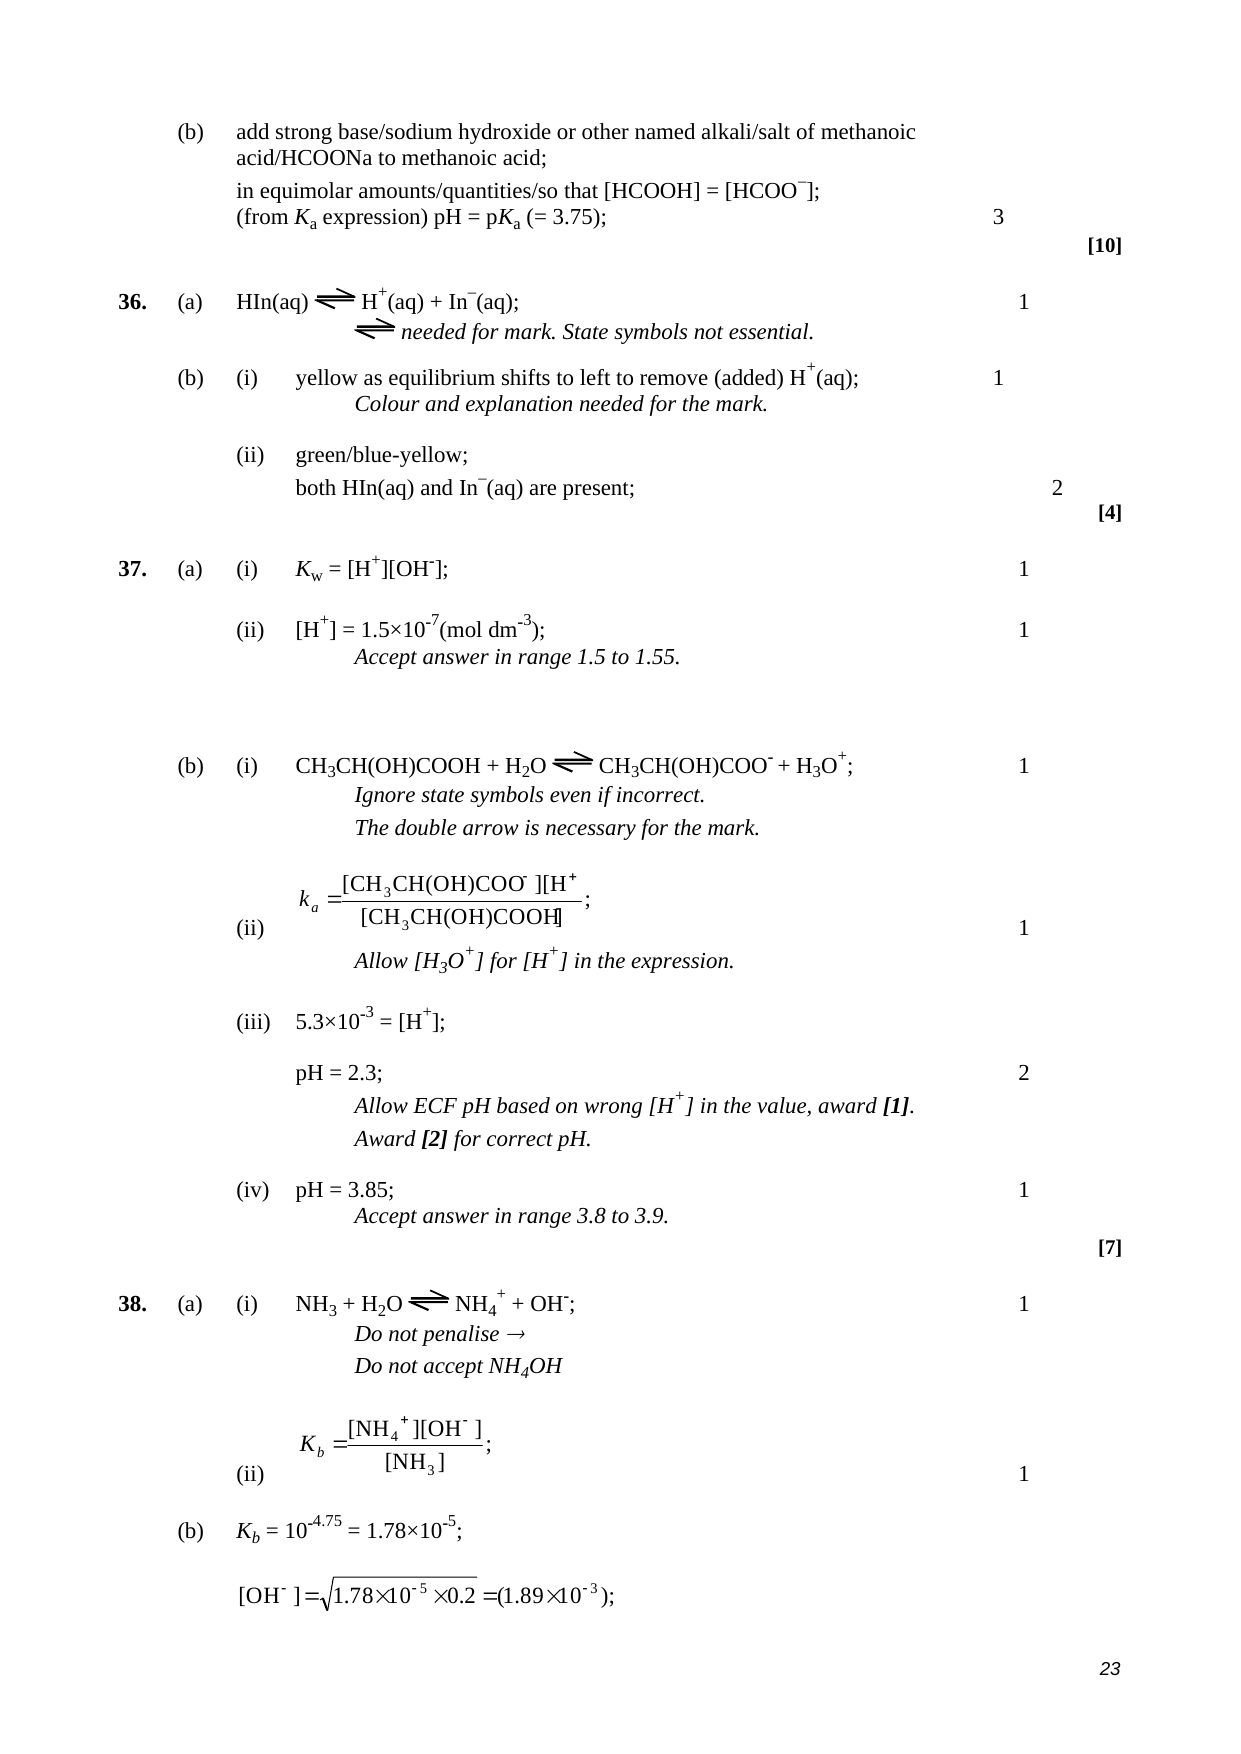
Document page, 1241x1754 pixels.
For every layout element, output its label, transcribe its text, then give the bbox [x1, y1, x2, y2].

text (b) Kb = 104.75 = 1.78×105; [177, 1511, 1063, 1547]
text [10] [118, 233, 1122, 257]
text 37. (a) (i) Kw = [H+][OH]; 1 [118, 549, 1063, 585]
text (iii) 5.3×103 = [H+]; [236, 1002, 1063, 1034]
text Award [2] for correct pH. [354, 1124, 945, 1151]
text pH = 2.3; 2 [295, 1059, 1063, 1086]
text [4] [118, 500, 1122, 524]
text Accept answer in range 1.5 to 1.55. [354, 643, 945, 669]
text (ii) green/blue-yellow; both HIn(aq) and In–(aq) are present; 2 [236, 441, 1063, 500]
text Accept answer in range 3.8 to 3.9. [354, 1202, 945, 1229]
text (ii) 1 [236, 1407, 1063, 1486]
text Do not accept NH4OH [354, 1352, 945, 1382]
text [7] [118, 1235, 1122, 1259]
text Do not penalise  [354, 1320, 945, 1346]
text (iv) pH = 3.85; 1 [236, 1176, 1063, 1202]
text needed for mark. State symbols not essential. [354, 315, 945, 345]
text Allow [H3O+] for [H+] in the expression. [354, 941, 945, 977]
text (b) (i) CH3CH(OH)COOH + H2O CH3CH(OH)COO + H3O+; 1 [177, 746, 1063, 781]
text (b) add strong base/sodium hydroxide or other named alkali/salt of methanoic acid/HCOONa to methanoic acid; in equimolar amounts/quantities/so that [HCOOH] = [HCOO–]; (from Ka expression) pH = pKa (= 3.75); 3 [177, 118, 1063, 233]
text 36. (a) HIn(aq) H+(aq) + In–(aq); 1 [118, 282, 1063, 315]
text (b) (i) yellow as equilibrium shifts to left to remove (added) H+(aq); 1 [177, 357, 1063, 390]
text Ignore state symbols even if incorrect. [354, 781, 945, 808]
text (ii) 1 [236, 865, 1063, 941]
text Allow ECF pH based on wrong [H+] in the value, award [1]. [354, 1086, 945, 1118]
text The double arrow is necessary for the mark. [354, 814, 945, 840]
text 38. (a) (i) NH3 + H2O NH4+ + OH; 1 [118, 1284, 1063, 1320]
text (ii) [H+] = 1.5×107(mol dm3); 1 [236, 610, 1063, 643]
text Colour and explanation needed for the mark. [354, 390, 945, 416]
